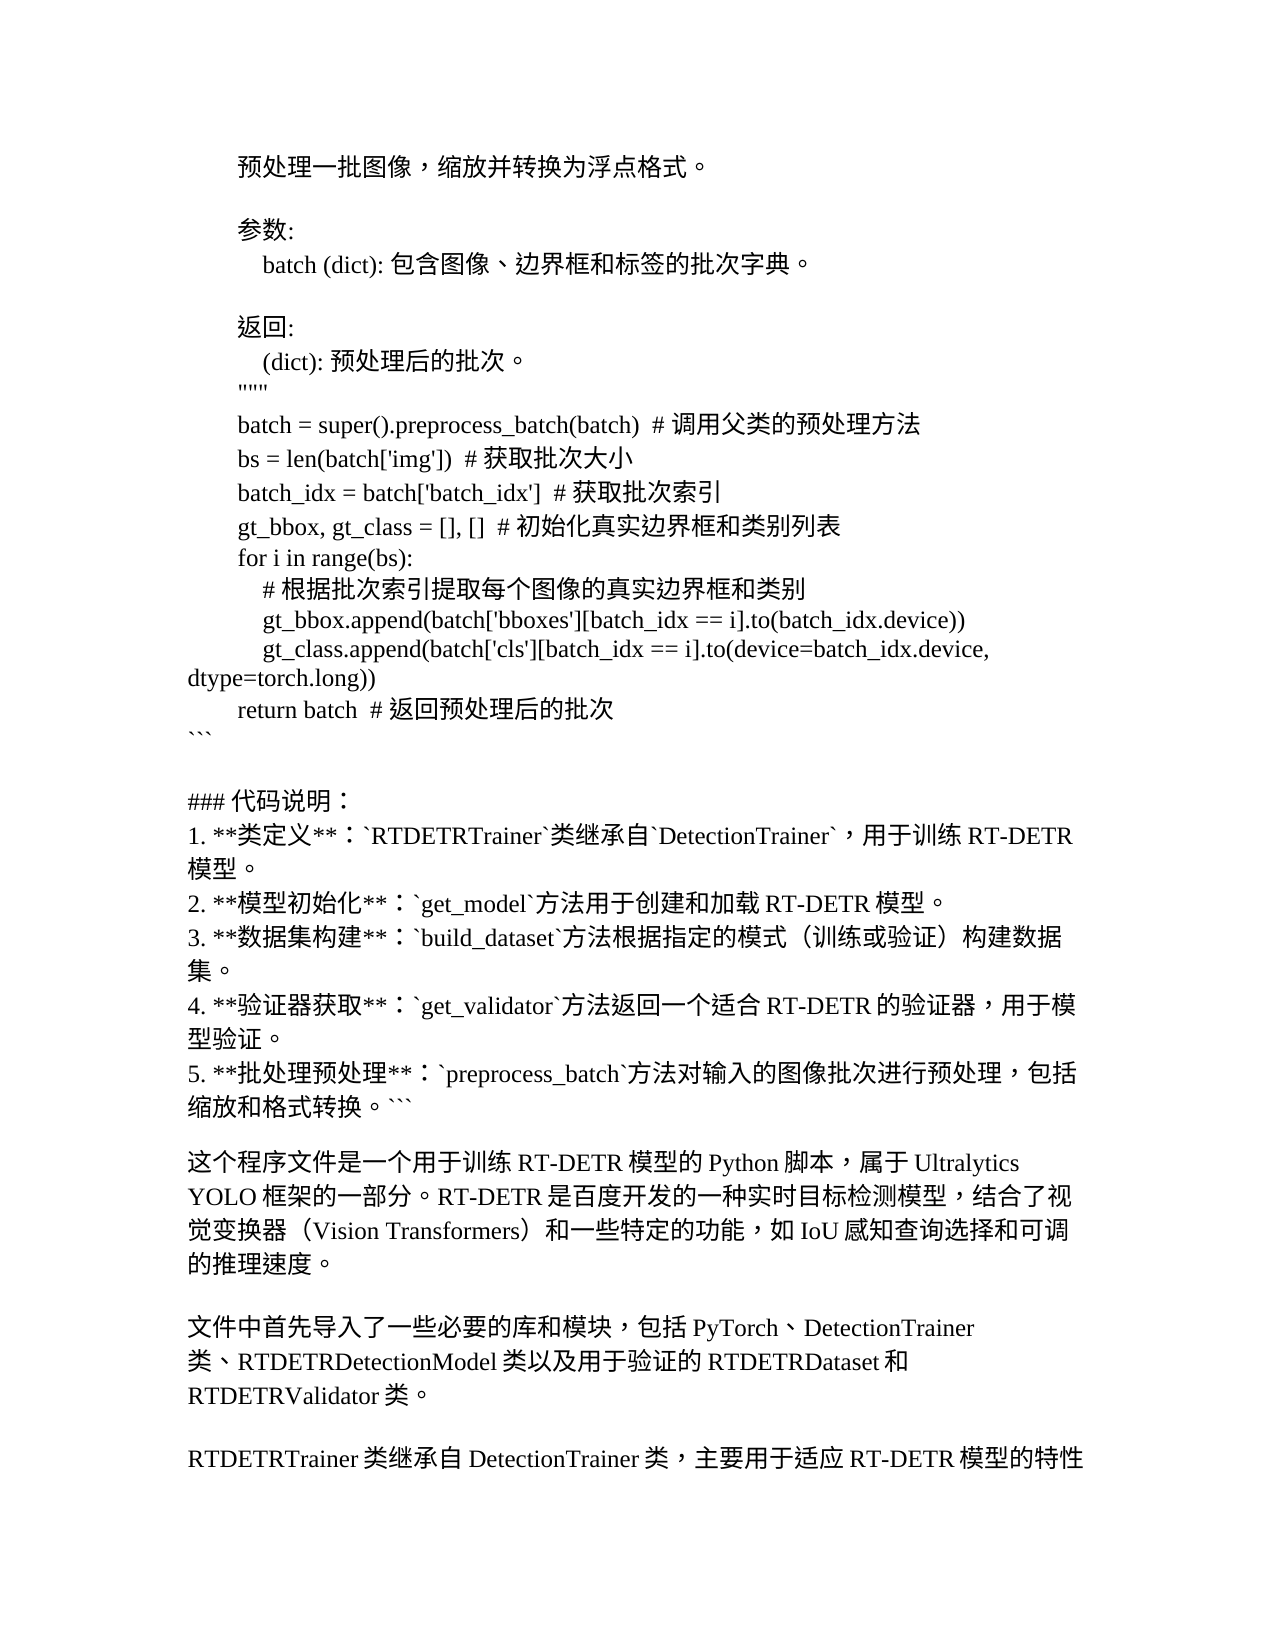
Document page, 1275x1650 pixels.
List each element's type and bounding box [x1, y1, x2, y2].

text [187, 1145, 1087, 1475]
text [187, 150, 1087, 1124]
